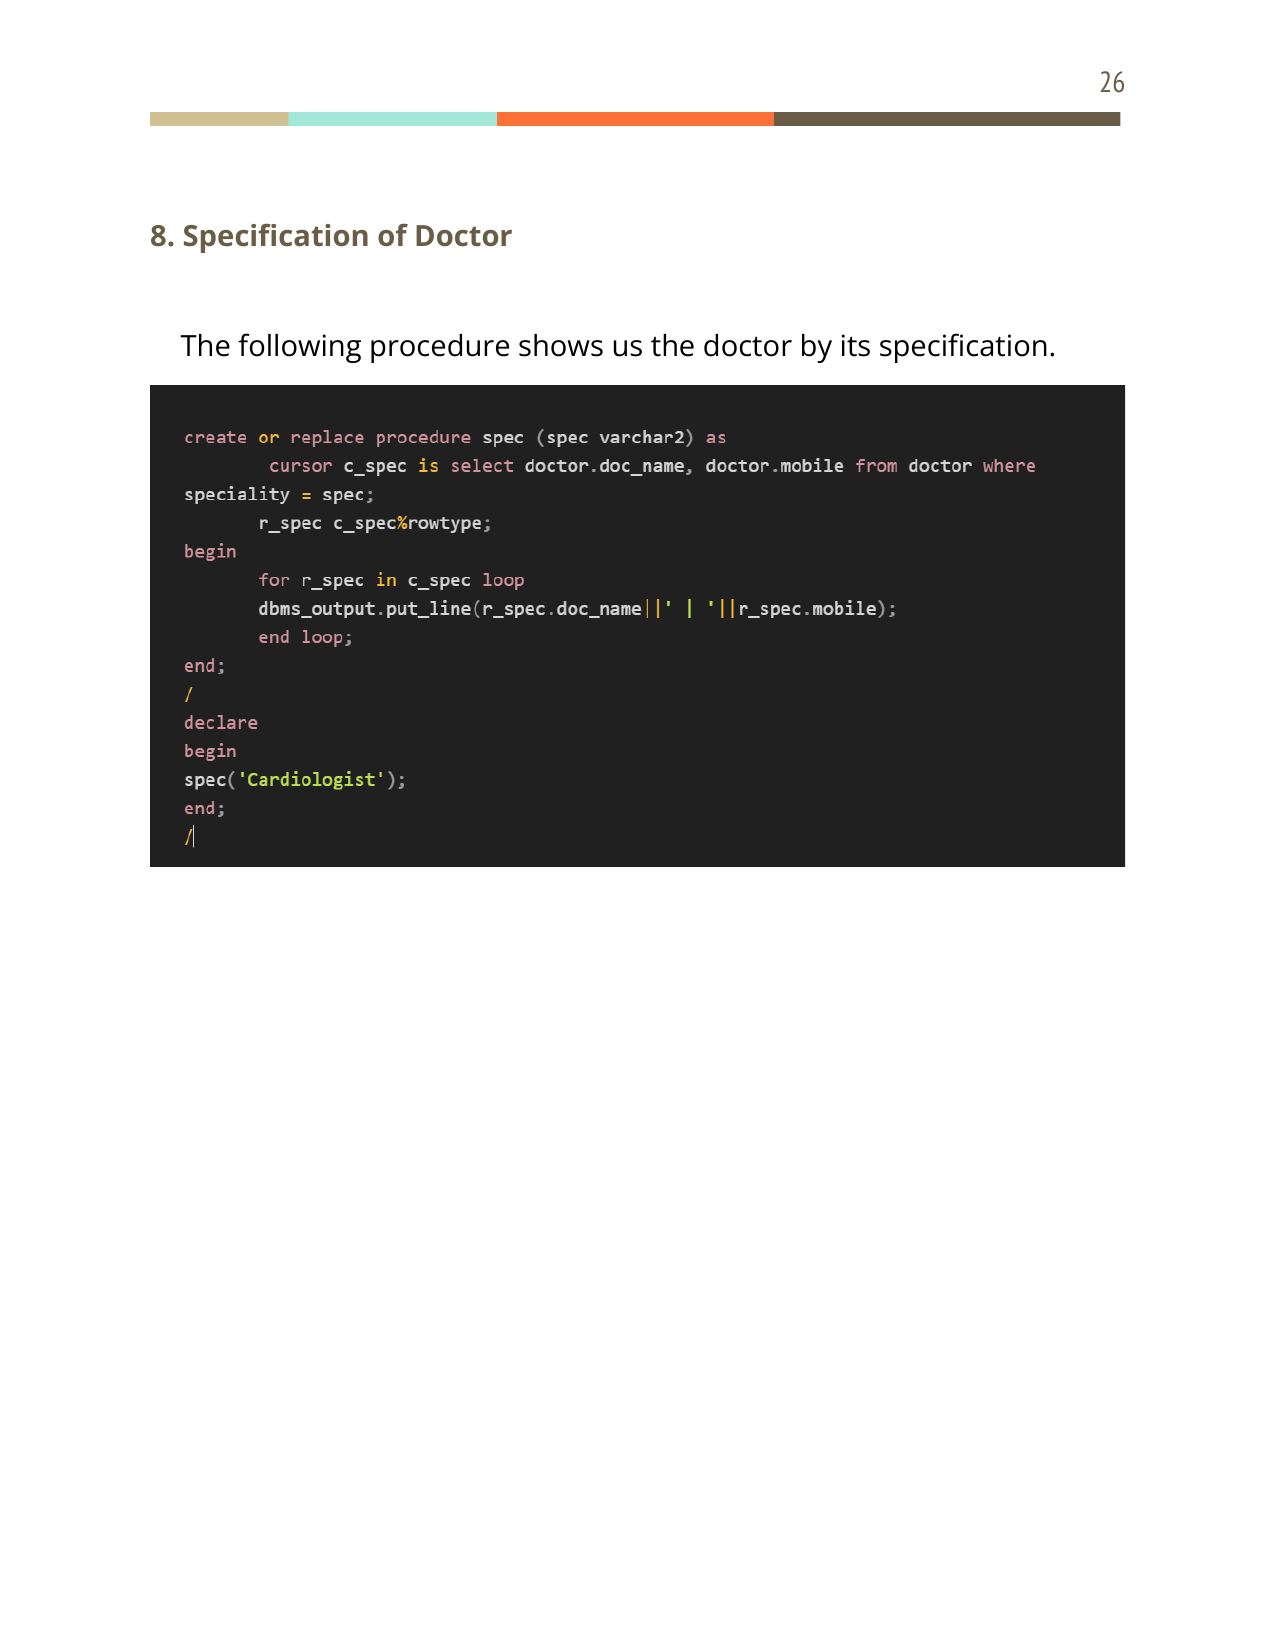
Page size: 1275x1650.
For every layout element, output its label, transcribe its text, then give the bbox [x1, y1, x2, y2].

text The following procedure shows us the doctor by its specification. [150, 325, 1125, 364]
text 8. Specification of Doctor [150, 215, 1125, 254]
picture [150, 112, 1121, 126]
picture [150, 385, 1125, 867]
